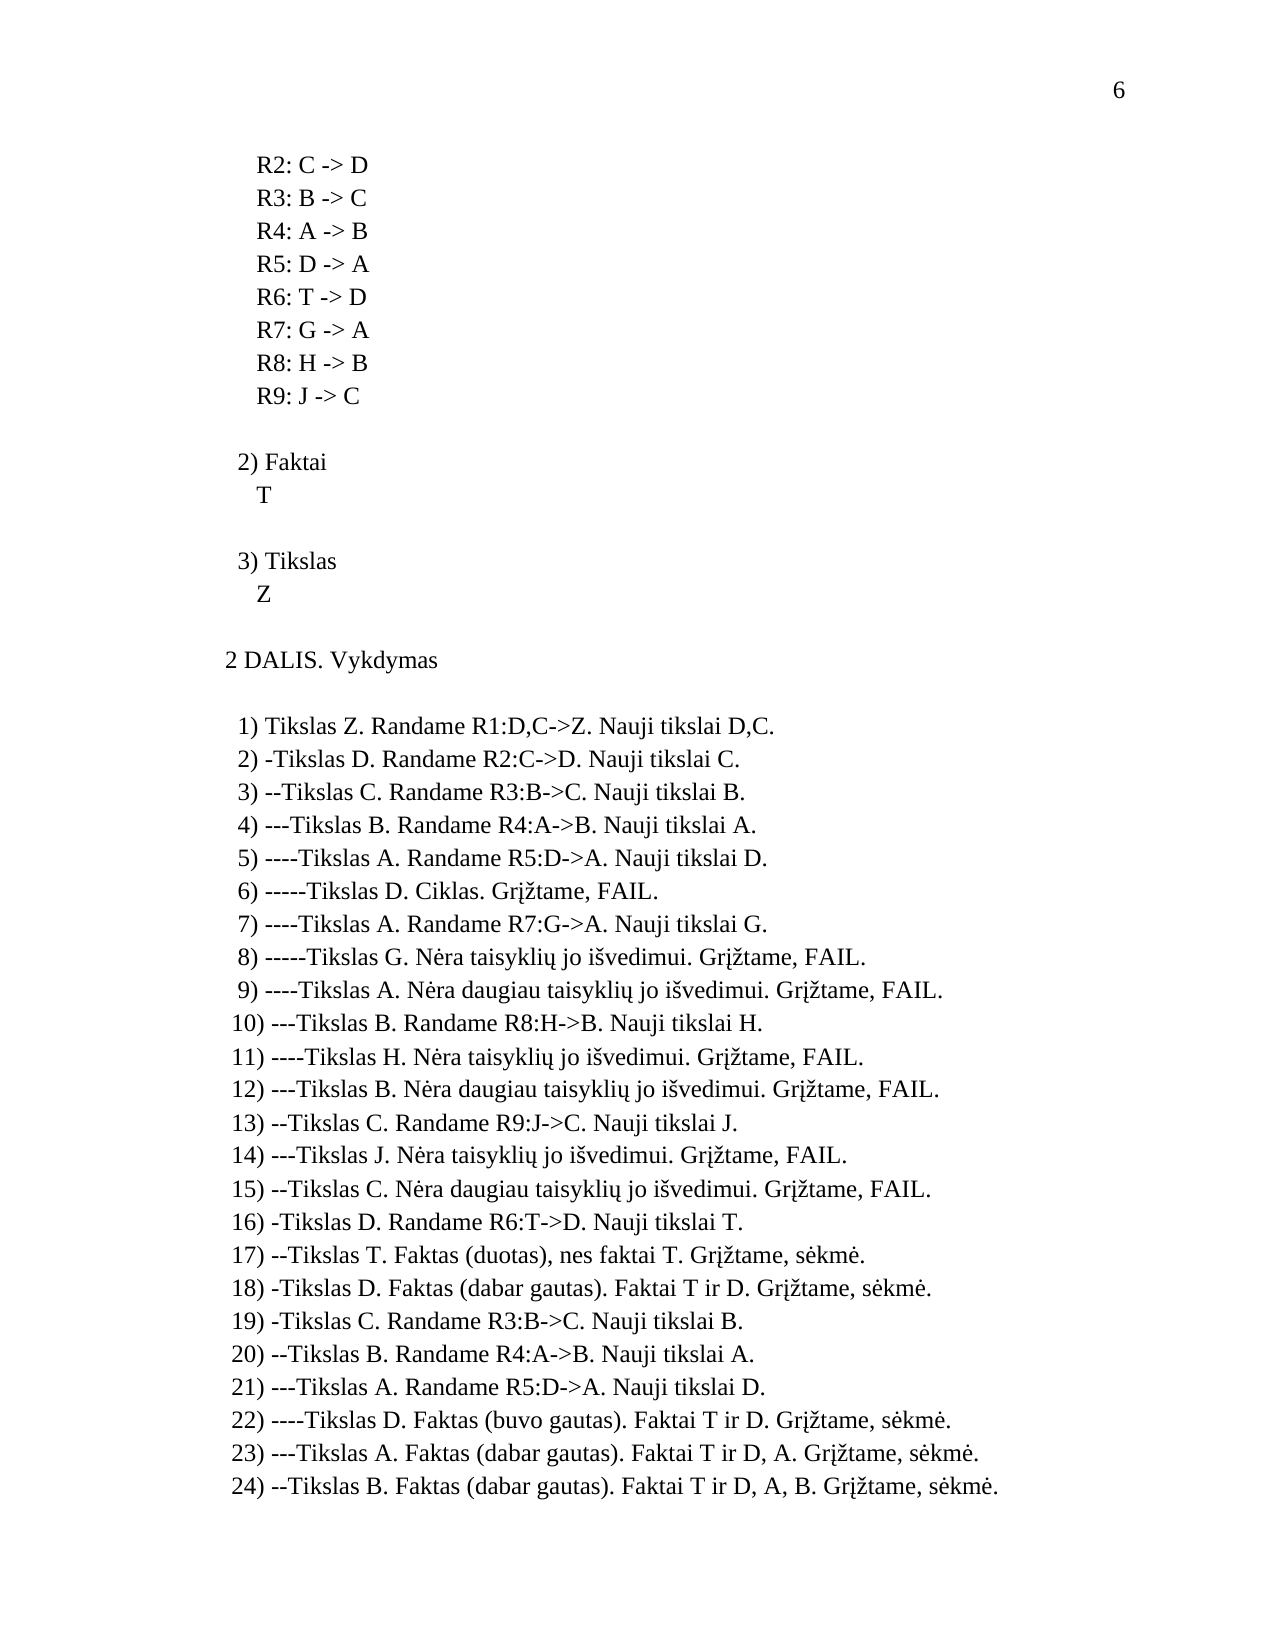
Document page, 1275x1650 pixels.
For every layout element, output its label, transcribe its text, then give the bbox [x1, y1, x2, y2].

text R4: A -> B [225, 216, 1125, 245]
text R3: B -> C [225, 183, 1125, 212]
text R5: D -> A [225, 249, 1125, 278]
text 19) -Tikslas C. Randame R3:B->C. Nauji tikslai B. [225, 1306, 1125, 1334]
text 22) ----Tikslas D. Faktas (buvo gautas). Faktai T ir D. Grįžtame, sėkmė. [225, 1405, 1125, 1433]
text R6: T -> D [225, 282, 1125, 311]
text 23) ---Tikslas A. Faktas (dabar gautas). Faktai T ir D, A. Grįžtame, sėkmė. [225, 1438, 1125, 1467]
text 12) ---Tikslas B. Nėra daugiau taisyklių jo išvedimui. Grįžtame, FAIL. [225, 1074, 1125, 1103]
text 7) ----Tikslas A. Randame R7:G->A. Nauji tikslai G. [225, 909, 1125, 938]
text T [225, 480, 1125, 509]
text 16) -Tikslas D. Randame R6:T->D. Nauji tikslai T. [225, 1207, 1125, 1235]
text 2) -Tikslas D. Randame R2:C->D. Nauji tikslai C. [225, 744, 1125, 773]
text 4) ---Tikslas B. Randame R4:A->B. Nauji tikslai A. [225, 810, 1125, 839]
text 14) ---Tikslas J. Nėra taisyklių jo išvedimui. Grįžtame, FAIL. [225, 1141, 1125, 1169]
text 18) -Tikslas D. Faktas (dabar gautas). Faktai T ir D. Grįžtame, sėkmė. [225, 1273, 1125, 1301]
text 8) -----Tikslas G. Nėra taisyklių jo išvedimui. Grįžtame, FAIL. [225, 942, 1125, 971]
text R7: G -> A [225, 315, 1125, 344]
text 5) ----Tikslas A. Randame R5:D->A. Nauji tikslai D. [225, 843, 1125, 872]
text 6) -----Tikslas D. Ciklas. Grįžtame, FAIL. [225, 876, 1125, 905]
text 11) ----Tikslas H. Nėra taisyklių jo išvedimui. Grįžtame, FAIL. [225, 1042, 1125, 1070]
text 10) ---Tikslas B. Randame R8:H->B. Nauji tikslai H. [225, 1008, 1125, 1037]
text 9) ----Tikslas A. Nėra daugiau taisyklių jo išvedimui. Grįžtame, FAIL. [225, 976, 1125, 1004]
text R9: J -> C [225, 381, 1125, 410]
text 20) --Tikslas B. Randame R4:A->B. Nauji tikslai A. [225, 1339, 1125, 1367]
text R8: H -> B [225, 348, 1125, 377]
text 13) --Tikslas C. Randame R9:J->C. Nauji tikslai J. [225, 1108, 1125, 1136]
text 17) --Tikslas T. Faktas (duotas), nes faktai T. Grįžtame, sėkmė. [225, 1240, 1125, 1268]
text 3) Tikslas [225, 546, 1125, 575]
text Z [225, 579, 1125, 608]
text 1) Tikslas Z. Randame R1:D,C->Z. Nauji tikslai D,C. [225, 711, 1125, 740]
text 2 DALIS. Vykdymas [225, 645, 1125, 674]
text 24) --Tikslas B. Faktas (dabar gautas). Faktai T ir D, A, B. Grįžtame, sėkmė. [225, 1471, 1125, 1499]
text 21) ---Tikslas A. Randame R5:D->A. Nauji tikslai D. [225, 1372, 1125, 1401]
text 3) --Tikslas C. Randame R3:B->C. Nauji tikslai B. [225, 777, 1125, 806]
text 2) Faktai [225, 447, 1125, 476]
text R2: C -> D [225, 150, 1125, 179]
text 15) --Tikslas C. Nėra daugiau taisyklių jo išvedimui. Grįžtame, FAIL. [225, 1174, 1125, 1202]
